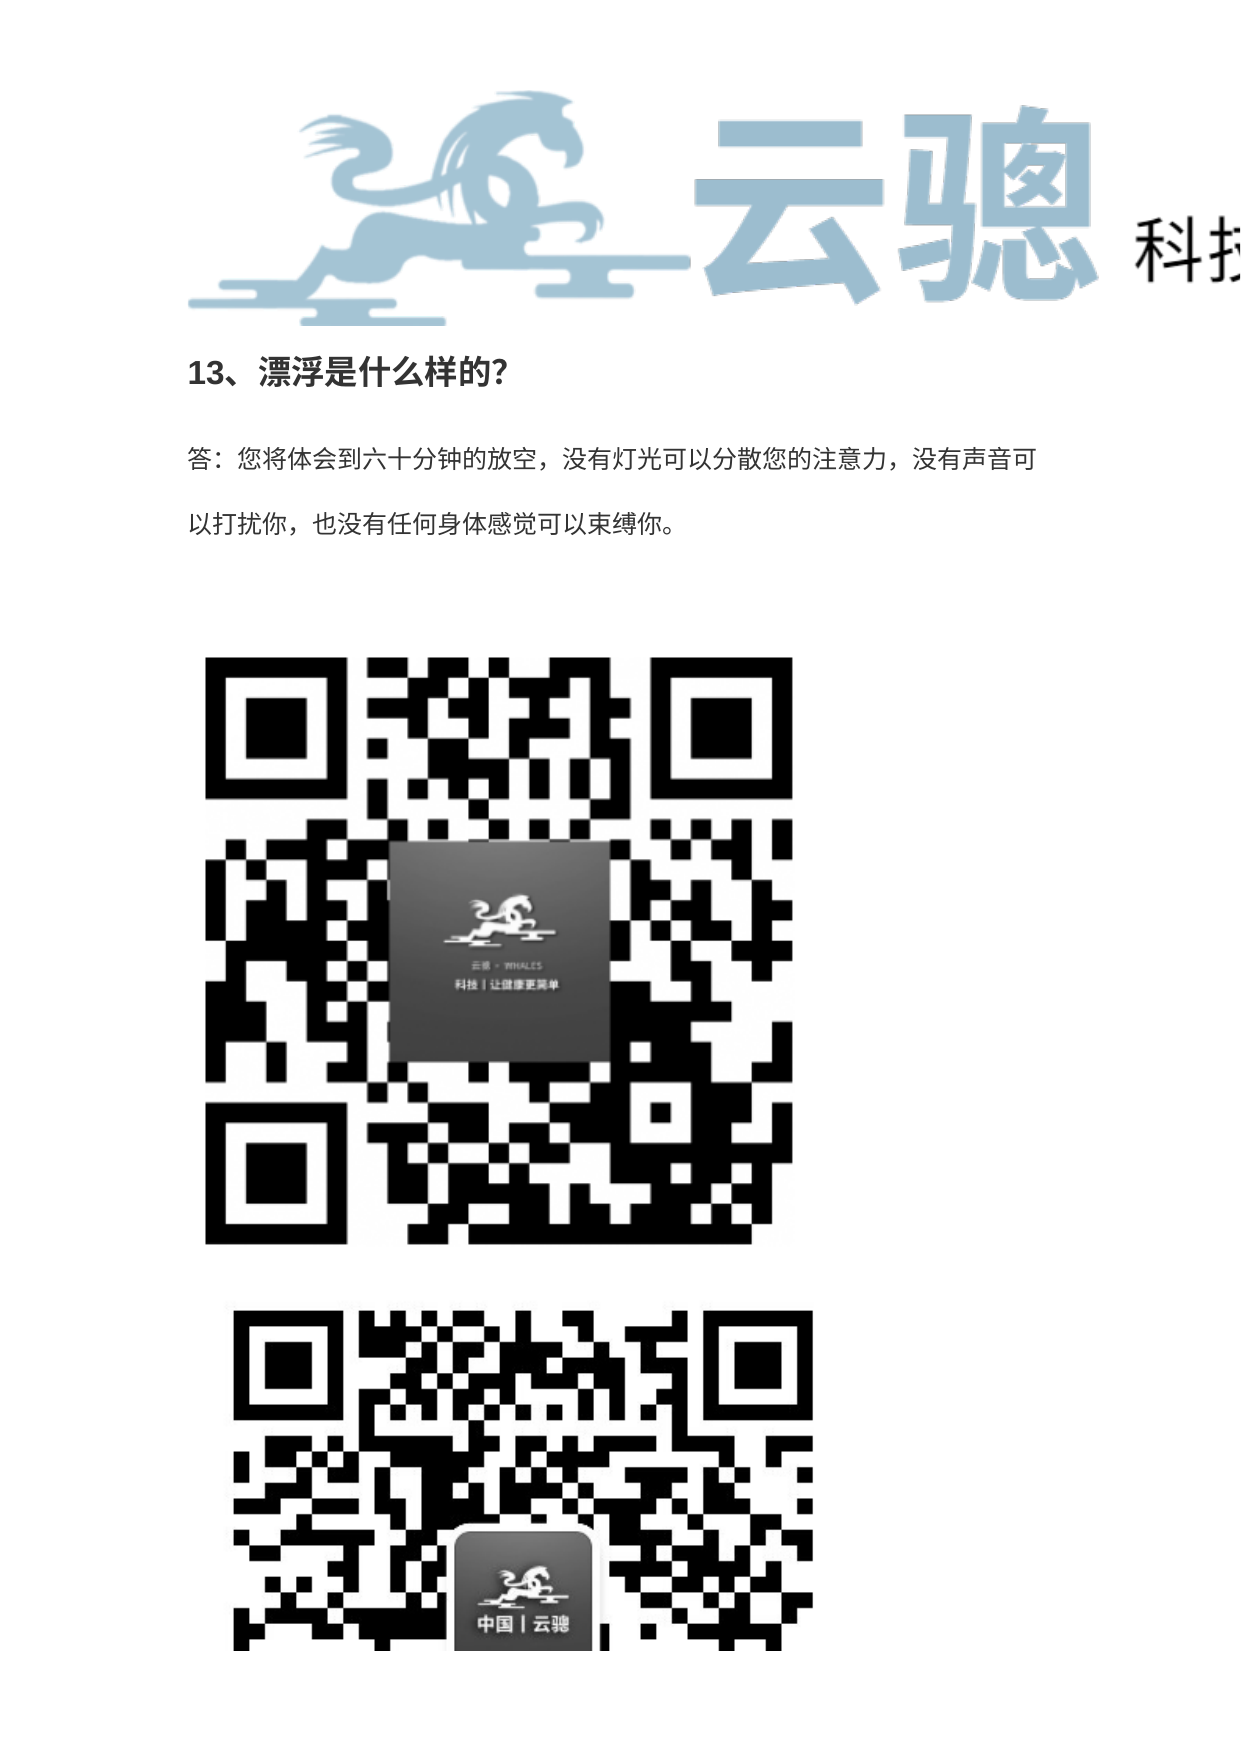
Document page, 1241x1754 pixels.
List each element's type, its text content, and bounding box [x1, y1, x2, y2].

picture [187, 88, 1241, 323]
text 答：您将体会到六十分钟的放空，没有灯光可以分散您的注意力，没有声音可以打扰你，也没有任何身体感觉可以束缚你。 [187, 421, 1053, 551]
text 13、漂浮是什么样的？ [187, 333, 1053, 398]
picture [187, 635, 860, 1651]
